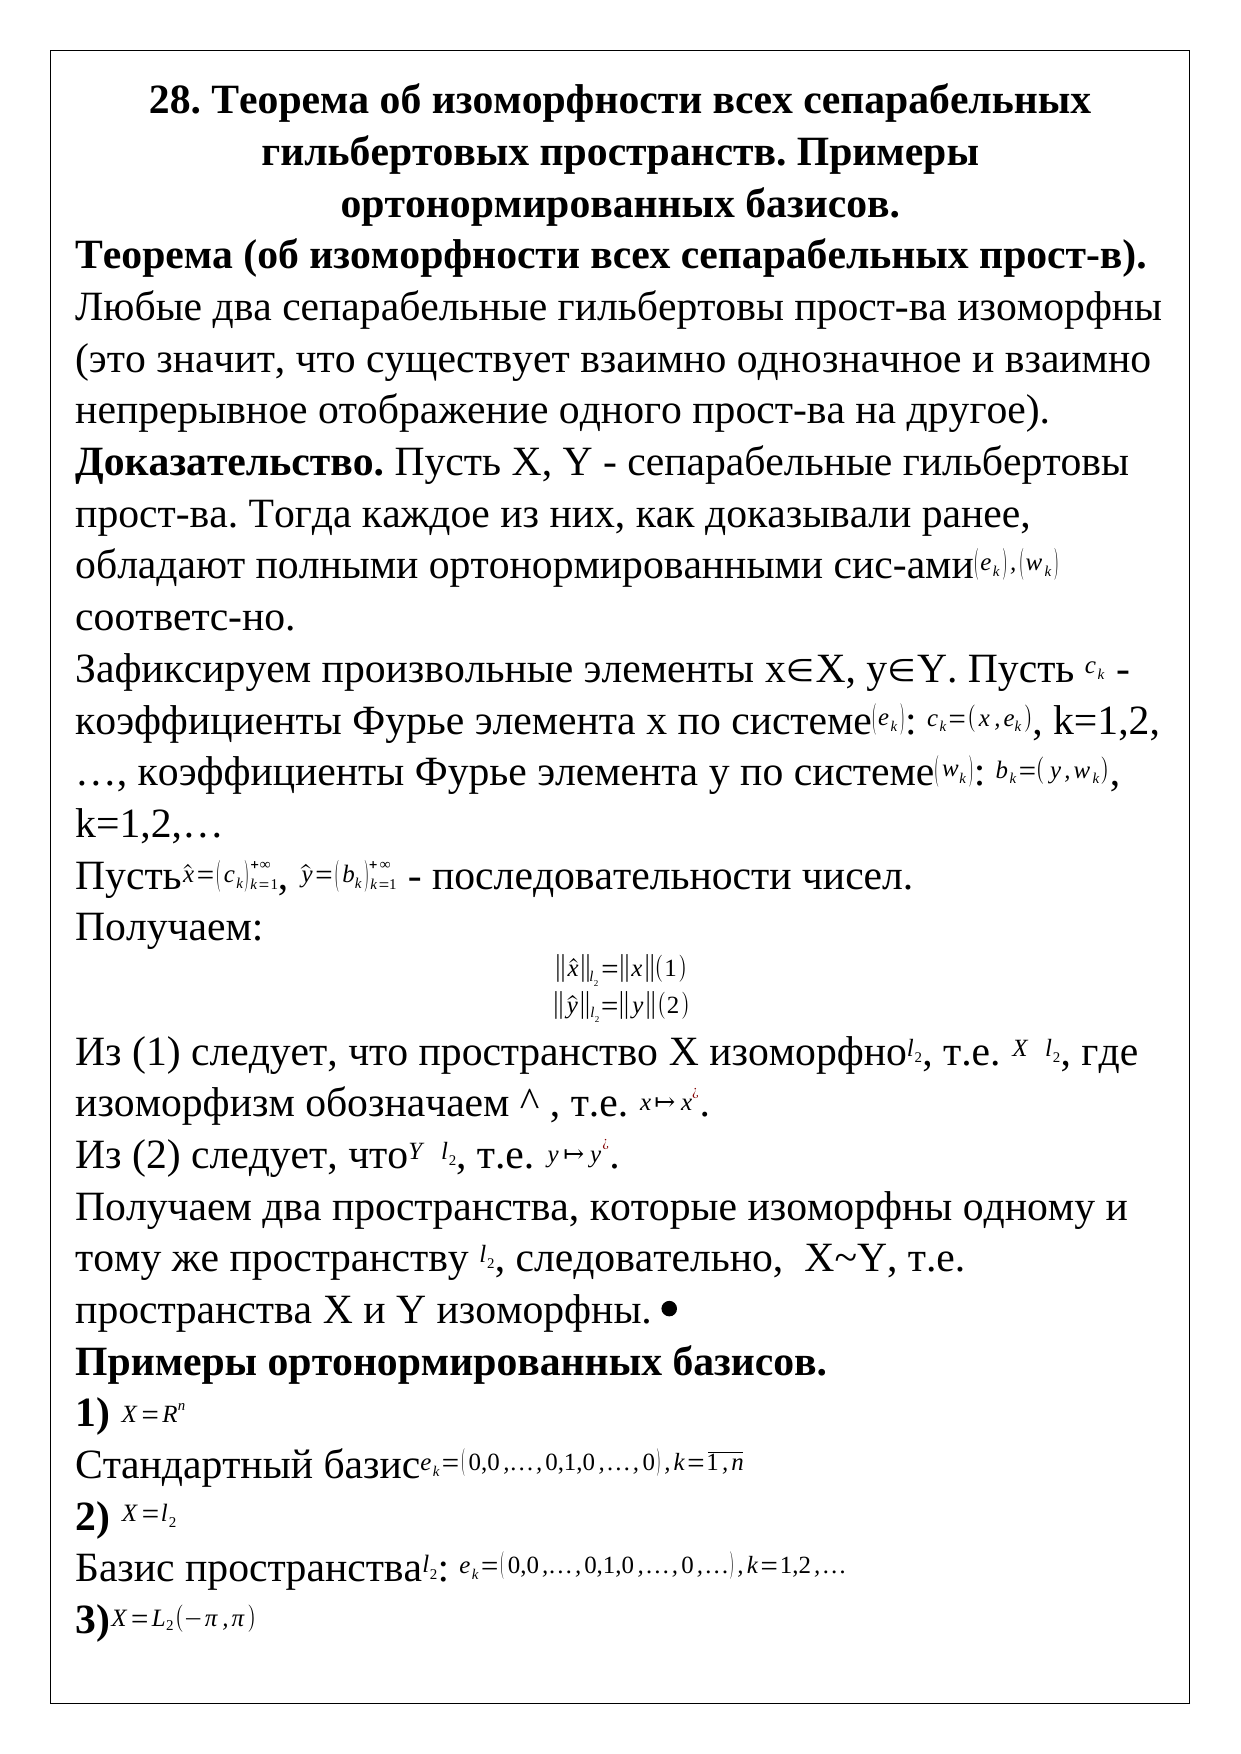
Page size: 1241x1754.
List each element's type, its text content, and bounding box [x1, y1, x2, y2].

text 2) [75, 1491, 1165, 1539]
text Пусть, - последовательности чисел. [75, 850, 1165, 898]
text 1) [75, 1388, 1165, 1436]
text Из (2) следует, что, т.е. . [75, 1129, 1165, 1177]
text Получаем два пространства, которые изоморфны одному и тому же пространству , следовательно, X~Y, т.е. пространства X и Y изоморфны. [75, 1181, 1165, 1332]
text Доказательство. Пусть X, Y - сепарабельные гильбертовы прост-ва. Тогда каждое из них, как доказывали ранее, обладают полными ортонормированными сис-ами соответс-но. [75, 437, 1165, 639]
text Зафиксируем произвольные элементы xX, yY. Пусть - коэффициенты Фурье элемента x по системе: , k=1,2,…, коэффициенты Фурье элемента y по системе: , k=1,2,… [75, 643, 1165, 846]
text 28. Теорема об изоморфности всех сепарабельных гильбертовых пространств. Примеры ортонормированных базисов. [75, 75, 1165, 226]
text Примеры ортонормированных базисов. [75, 1336, 1165, 1384]
text 3) [75, 1594, 1165, 1642]
text Базис пространства: [75, 1543, 1165, 1591]
text Стандартный базис [75, 1439, 1165, 1487]
text Из (1) следует, что пространство X изоморфно, т.е. , где изоморфизм обозначаем ^ , т.е. . [75, 1026, 1165, 1126]
text Теорема (об изоморфности всех сепарабельных прост-в). Любые два сепарабельные гильбертовы прост-ва изоморфны (это значит, что существует взаимно однозначное и взаимно непрерывное отображение одного прост-ва на другое). [75, 230, 1165, 433]
text Получаем: [75, 902, 1165, 950]
